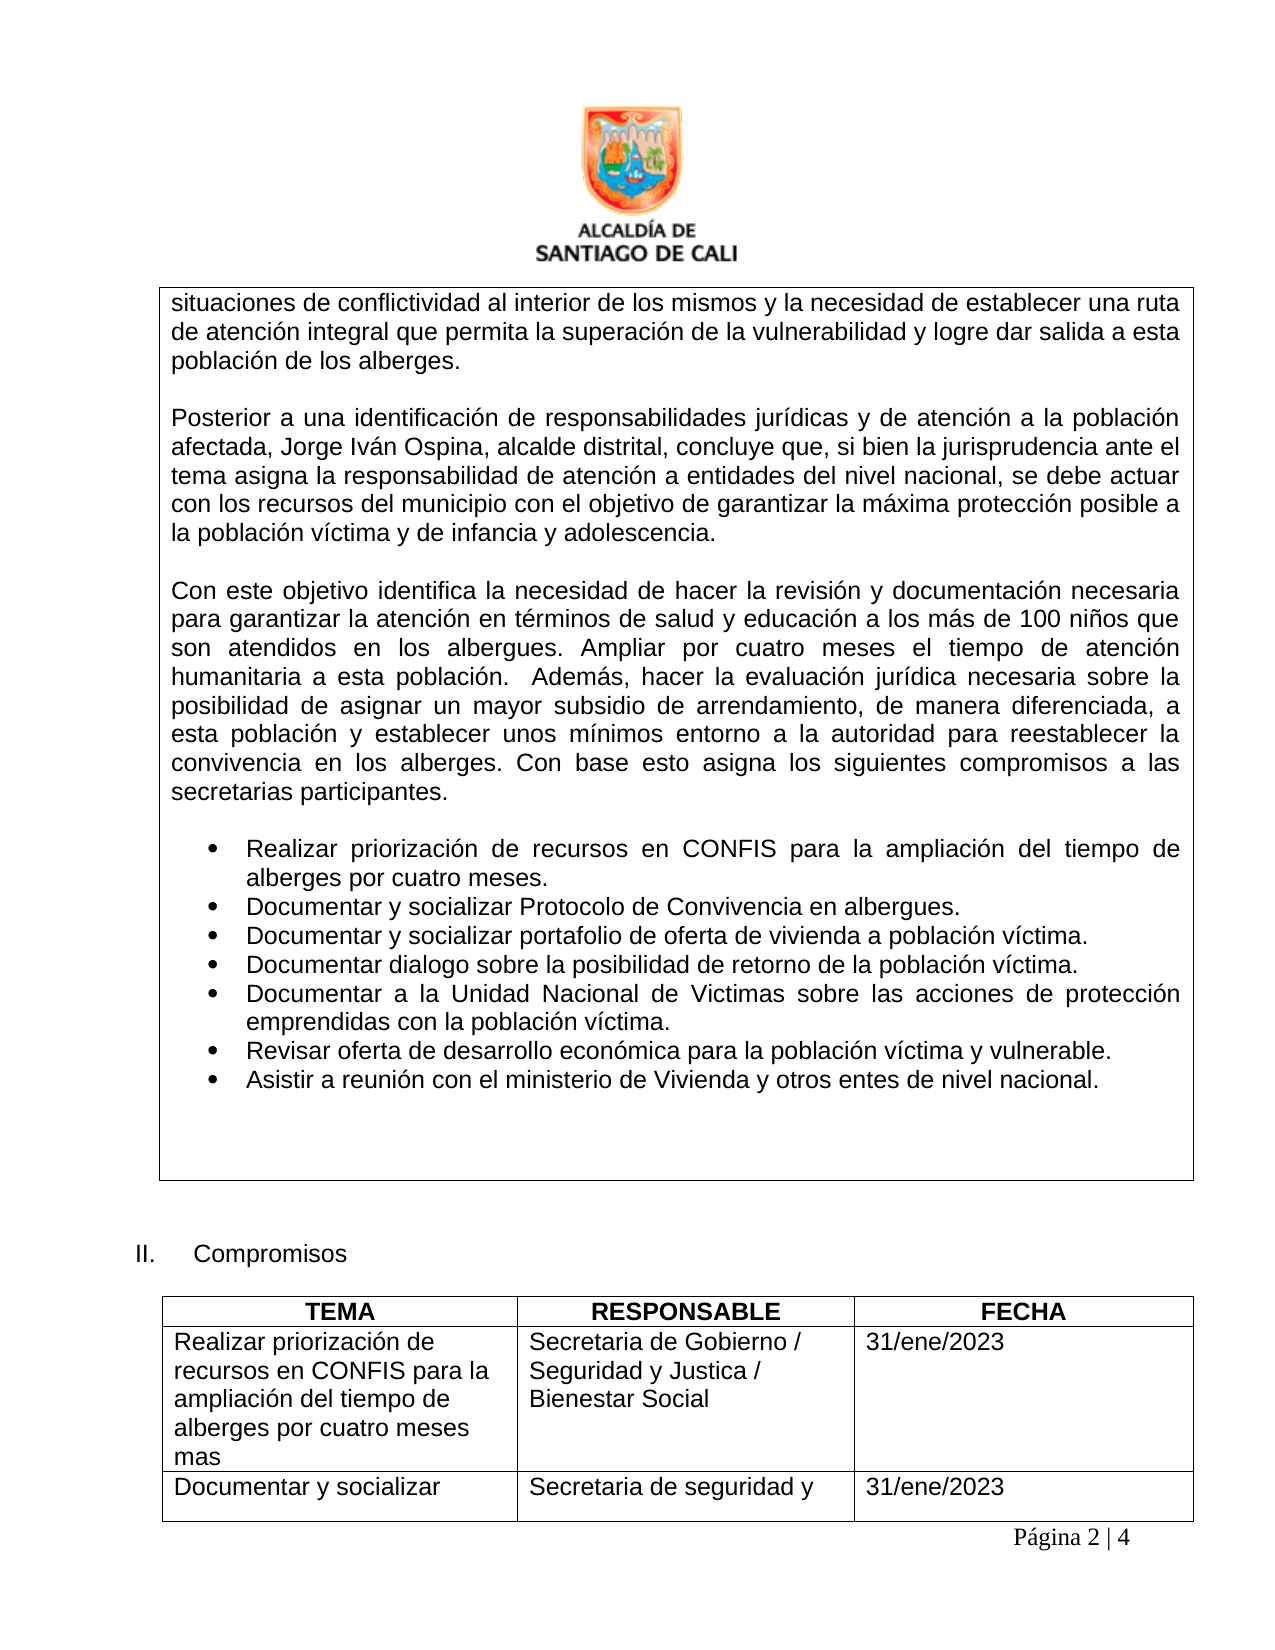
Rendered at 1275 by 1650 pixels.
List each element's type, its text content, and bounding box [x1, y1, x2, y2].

table_cell Documentar y socializar Protocolo de Convivencia en albergues [163, 1472, 517, 1521]
table_cell 31/ene/2023 [855, 1472, 1193, 1521]
table_cell Secretaria de Gobierno / Seguridad y Justica / Bienestar Social [518, 1327, 854, 1471]
table_header TEMA [163, 1297, 517, 1326]
list Compromisos [156, 1239, 1157, 1267]
table_cell Secretaria de seguridad y justica / Secretaria de Bienestar Social [518, 1472, 854, 1521]
picture [536, 106, 739, 263]
table_header FECHA [855, 1297, 1193, 1326]
table_header RESPONSABLE [518, 1297, 854, 1326]
table_cell Realizar priorización de recursos en CONFIS para la ampliación del tiempo de alberges por cuatro meses mas [163, 1327, 517, 1471]
table_cell 31/ene/2023 [855, 1327, 1193, 1471]
